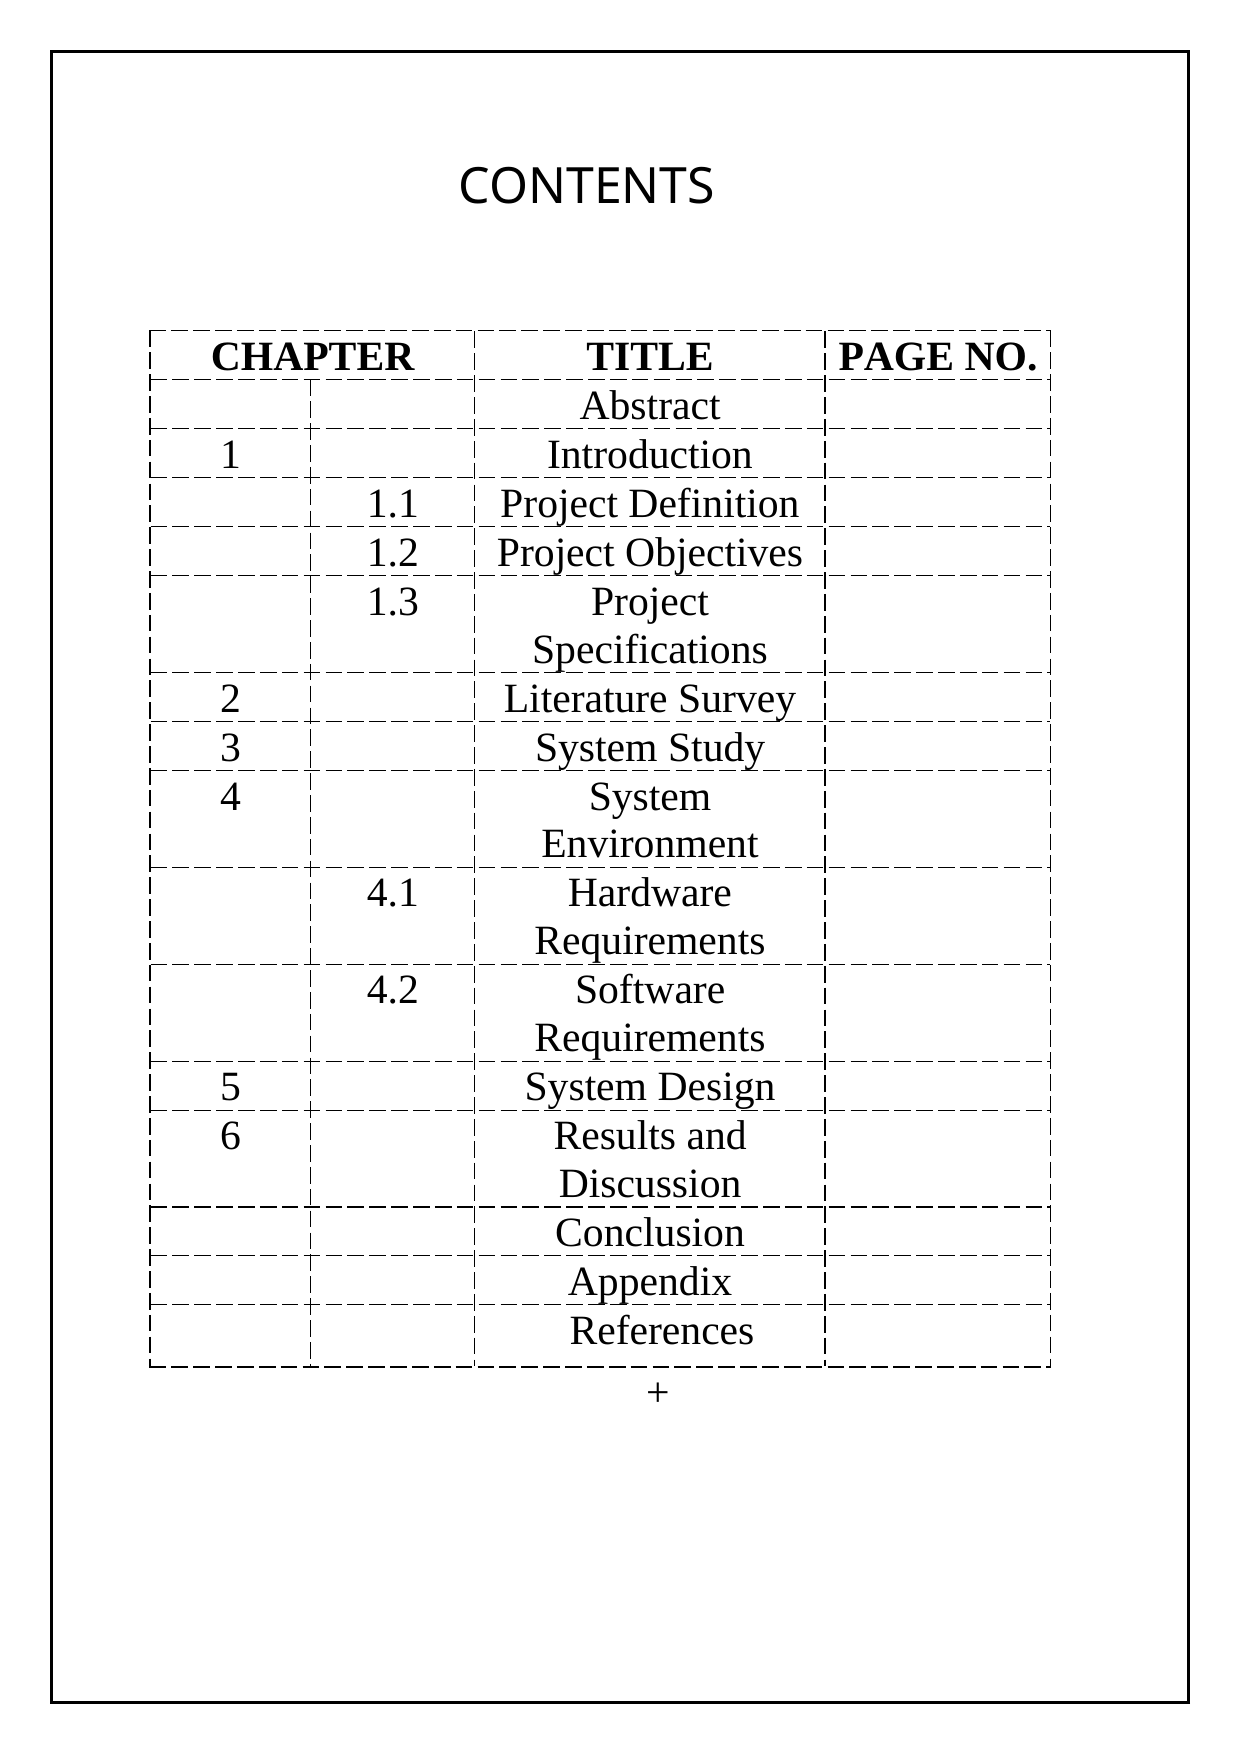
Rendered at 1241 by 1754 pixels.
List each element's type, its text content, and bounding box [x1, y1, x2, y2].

table_cell 1 [150, 428, 310, 477]
table_cell Appendix [475, 1255, 825, 1304]
table_cell [825, 770, 1051, 867]
table_cell [150, 964, 310, 1061]
text CONTENTS [225, 150, 1090, 218]
table_cell References [475, 1304, 825, 1366]
table_cell 4.1 [310, 867, 475, 964]
table_cell [150, 575, 310, 672]
table_cell [825, 575, 1051, 672]
table_cell [825, 867, 1051, 964]
table_cell System Design [475, 1061, 825, 1109]
table_cell Project Objectives [475, 526, 825, 575]
table_cell [310, 1304, 475, 1366]
table_cell System Study [475, 721, 825, 770]
table_cell [825, 672, 1051, 721]
table_cell Project Definition [475, 477, 825, 526]
table_cell 5 [150, 1061, 310, 1109]
table_header TITLE [475, 330, 825, 379]
table_cell [825, 1255, 1051, 1304]
table_cell Software Requirements [475, 964, 825, 1061]
table_cell [310, 721, 475, 770]
table_cell [825, 379, 1051, 428]
table_cell 3 [150, 721, 310, 770]
table_cell 1.1 [310, 477, 475, 526]
table_header CHAPTER [150, 330, 475, 379]
table_cell [150, 1304, 310, 1366]
table_cell [310, 672, 475, 721]
table_cell [150, 477, 310, 526]
text + [225, 1367, 1090, 1415]
table_cell [825, 964, 1051, 1061]
table_cell [310, 770, 475, 867]
table_header PAGE NO. [825, 330, 1051, 379]
table_cell 1.2 [310, 526, 475, 575]
table_cell [825, 1206, 1051, 1255]
table_cell Abstract [475, 379, 825, 428]
table_cell 4 [150, 770, 310, 867]
table_cell [310, 1255, 475, 1304]
table_cell [150, 867, 310, 964]
table_cell Hardware Requirements [475, 867, 825, 964]
table_cell [825, 526, 1051, 575]
table_cell [150, 379, 310, 428]
table_cell [150, 526, 310, 575]
table_cell 6 [150, 1110, 310, 1206]
table_cell Literature Survey [475, 672, 825, 721]
table_cell [150, 1206, 310, 1255]
table_cell [310, 379, 475, 428]
table_cell Introduction [475, 428, 825, 477]
table_cell Results and Discussion [475, 1110, 825, 1206]
table_cell Project Specifications [475, 575, 825, 672]
table_cell [825, 1061, 1051, 1109]
table_cell [150, 1255, 310, 1304]
table_cell [825, 1110, 1051, 1206]
table_cell [825, 721, 1051, 770]
table_cell [825, 1304, 1051, 1366]
table_cell Conclusion [475, 1206, 825, 1255]
table_cell 4.2 [310, 964, 475, 1061]
table_cell [825, 477, 1051, 526]
table_cell [310, 1206, 475, 1255]
table_cell 1.3 [310, 575, 475, 672]
table_cell [310, 1061, 475, 1109]
table_cell [825, 428, 1051, 477]
table_cell 2 [150, 672, 310, 721]
table_cell [310, 1110, 475, 1206]
table_cell [310, 428, 475, 477]
table_cell System Environment [475, 770, 825, 867]
